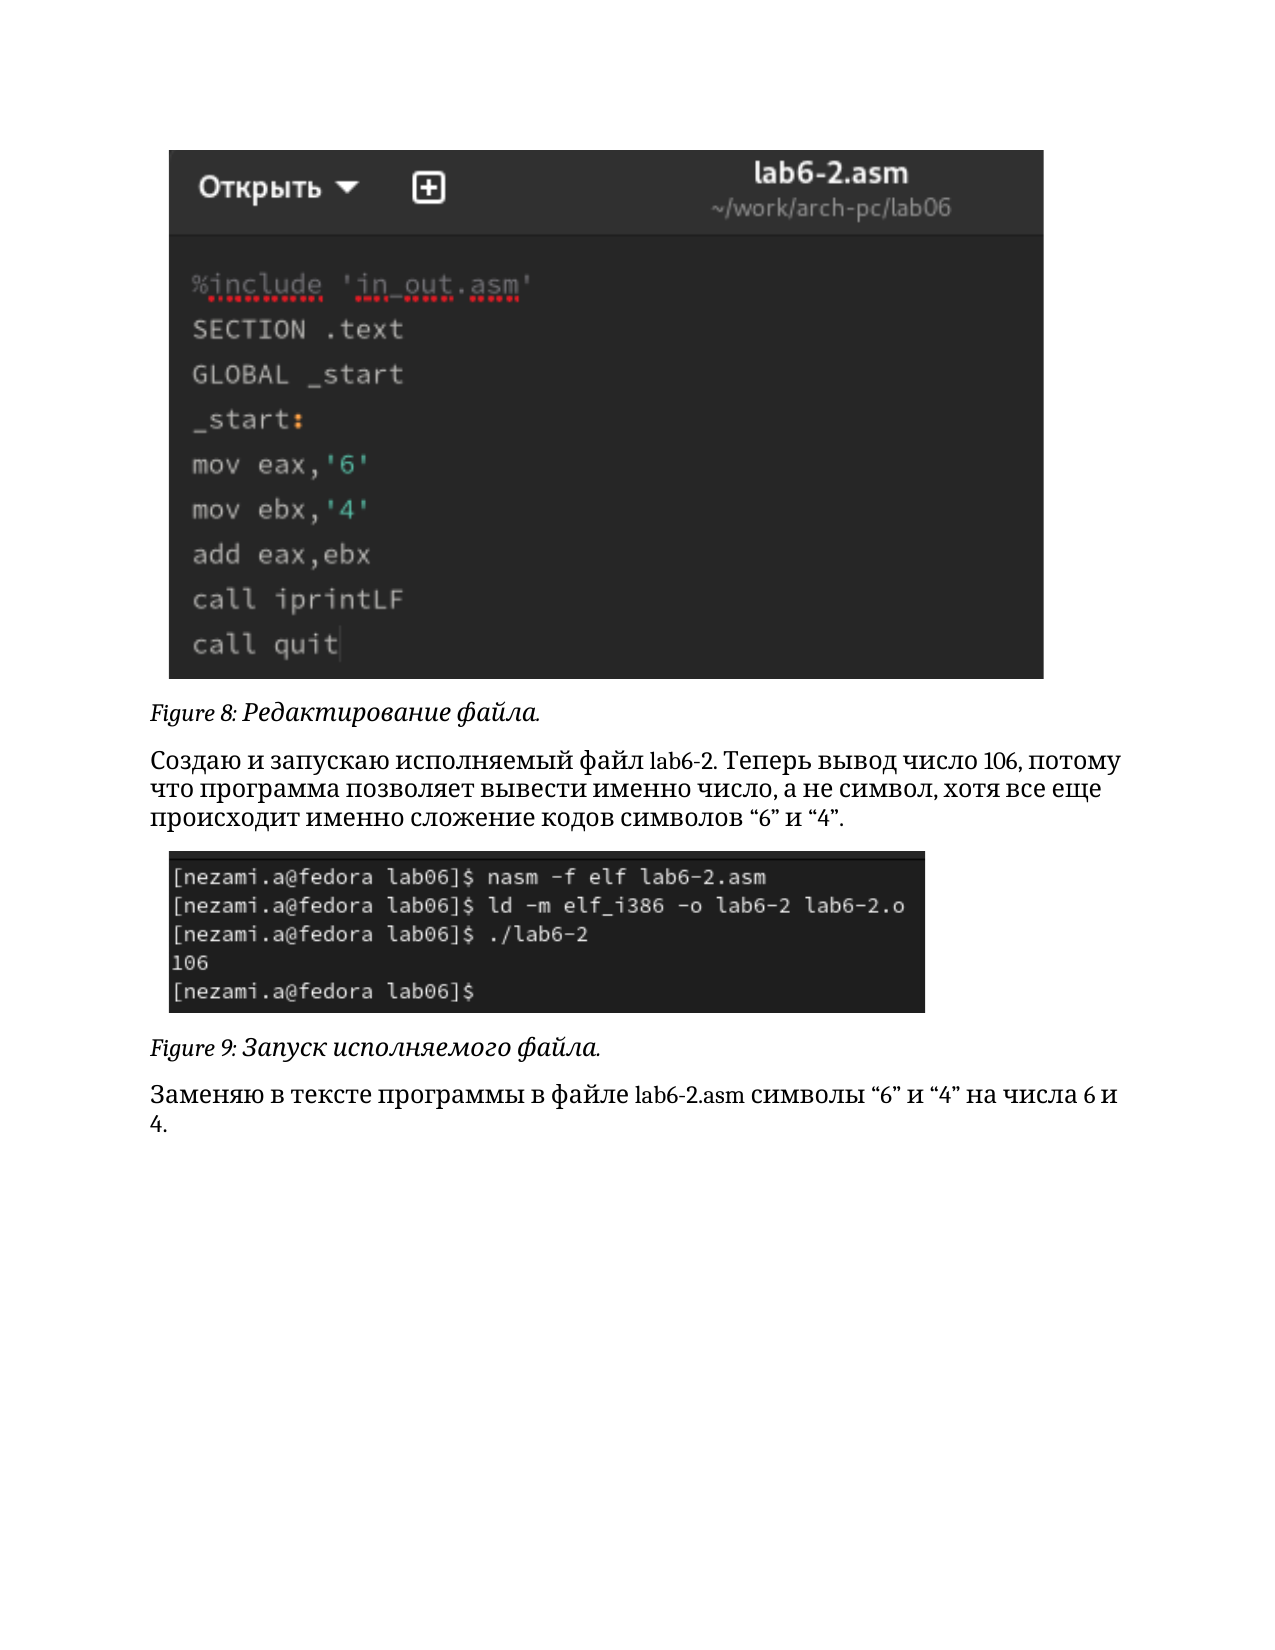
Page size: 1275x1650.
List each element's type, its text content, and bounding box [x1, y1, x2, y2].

text Создаю и запускаю исполняемый файл lab6-2. Теперь вывод число 106, потому что программа позволяет вывести именно число, а не символ, хотя все еще происходит именно сложение кодов символов “6” и “4”. [150, 747, 1125, 833]
text Figure 8: Редактирование файла. [150, 699, 1125, 728]
picture [168, 150, 1044, 679]
picture [168, 851, 926, 1013]
text Figure 9: Запуск исполняемого файла. [150, 1033, 1125, 1062]
text Заменяю в тексте программы в файле lab6-2.asm символы “6” и “4” на числа 6 и 4. [150, 1081, 1125, 1138]
